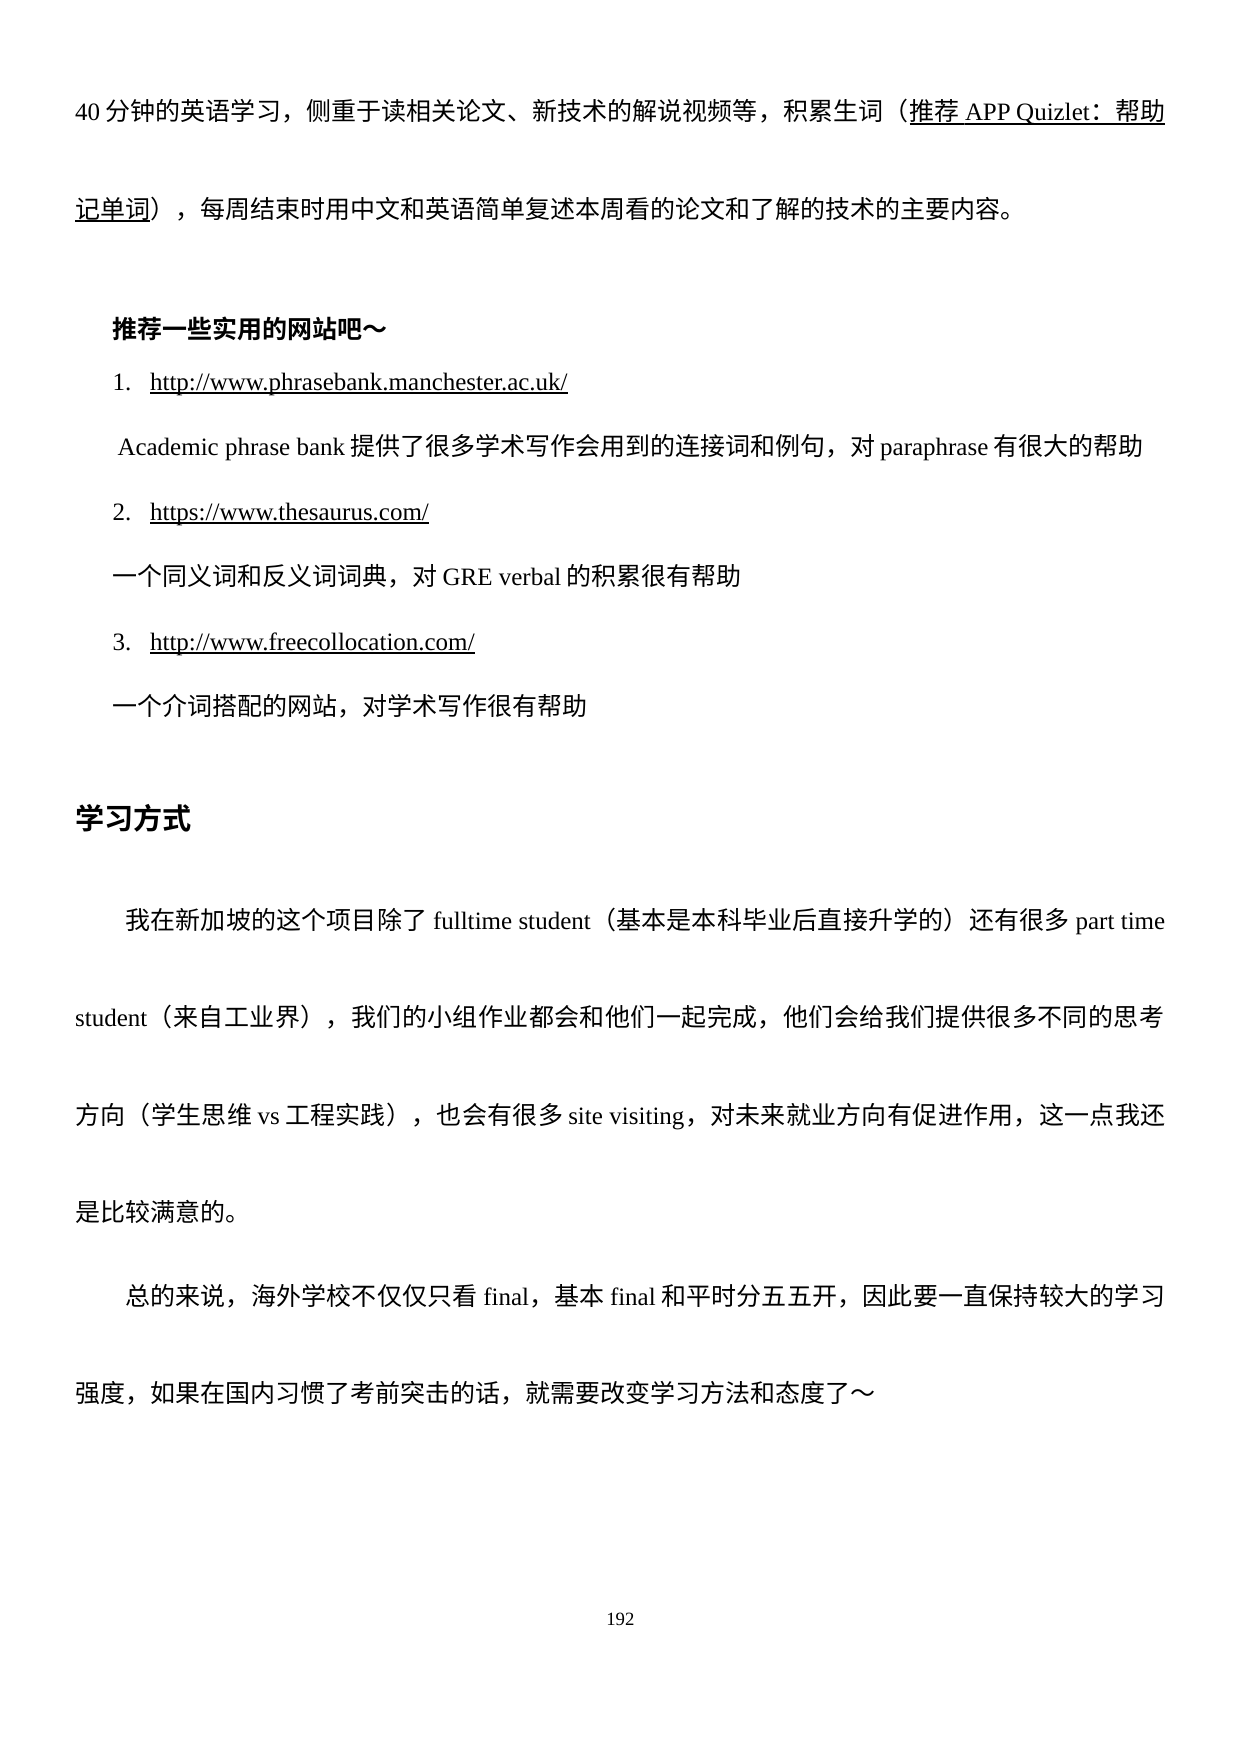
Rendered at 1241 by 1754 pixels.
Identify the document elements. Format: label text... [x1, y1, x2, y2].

list http://www.freecollocation.com/ [112, 625, 1165, 658]
text 一个介词搭配的网站，对学术写作很有帮助 [112, 672, 1165, 737]
list http://www.phrasebank.manchester.ac.uk/ [112, 365, 1165, 398]
text Academic phrase bank提供了很多学术写作会用到的连接词和例句，对paraphrase有很大的帮助 [112, 412, 1165, 477]
text 总的来说，海外学校不仅仅只看final，基本final和平时分五五开，因此要一直保持较大的学习强度，如果在国内习惯了考前突击的话，就需要改变学习方法和态度了～ [75, 1262, 1165, 1424]
list https://www.thesaurus.com/ [112, 495, 1165, 528]
text 一个同义词和反义词词典，对GRE verbal的积累很有帮助 [112, 542, 1165, 607]
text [75, 77, 1165, 240]
subtitle 学习方式 [75, 784, 1165, 849]
text 推荐一些实用的网站吧～ [112, 295, 1165, 360]
text 我在新加坡的这个项目除了fulltime student（基本是本科毕业后直接升学的）还有很多part time student（来自工业界），我们的小组作业都会和他们一起完成，他们会给我们提供很多不同的思考方向（学生思维vs工程实践），也会有很多site visiting，对未来就业方向有促进作用，这一点我还是比较满意的。 [75, 886, 1165, 1243]
